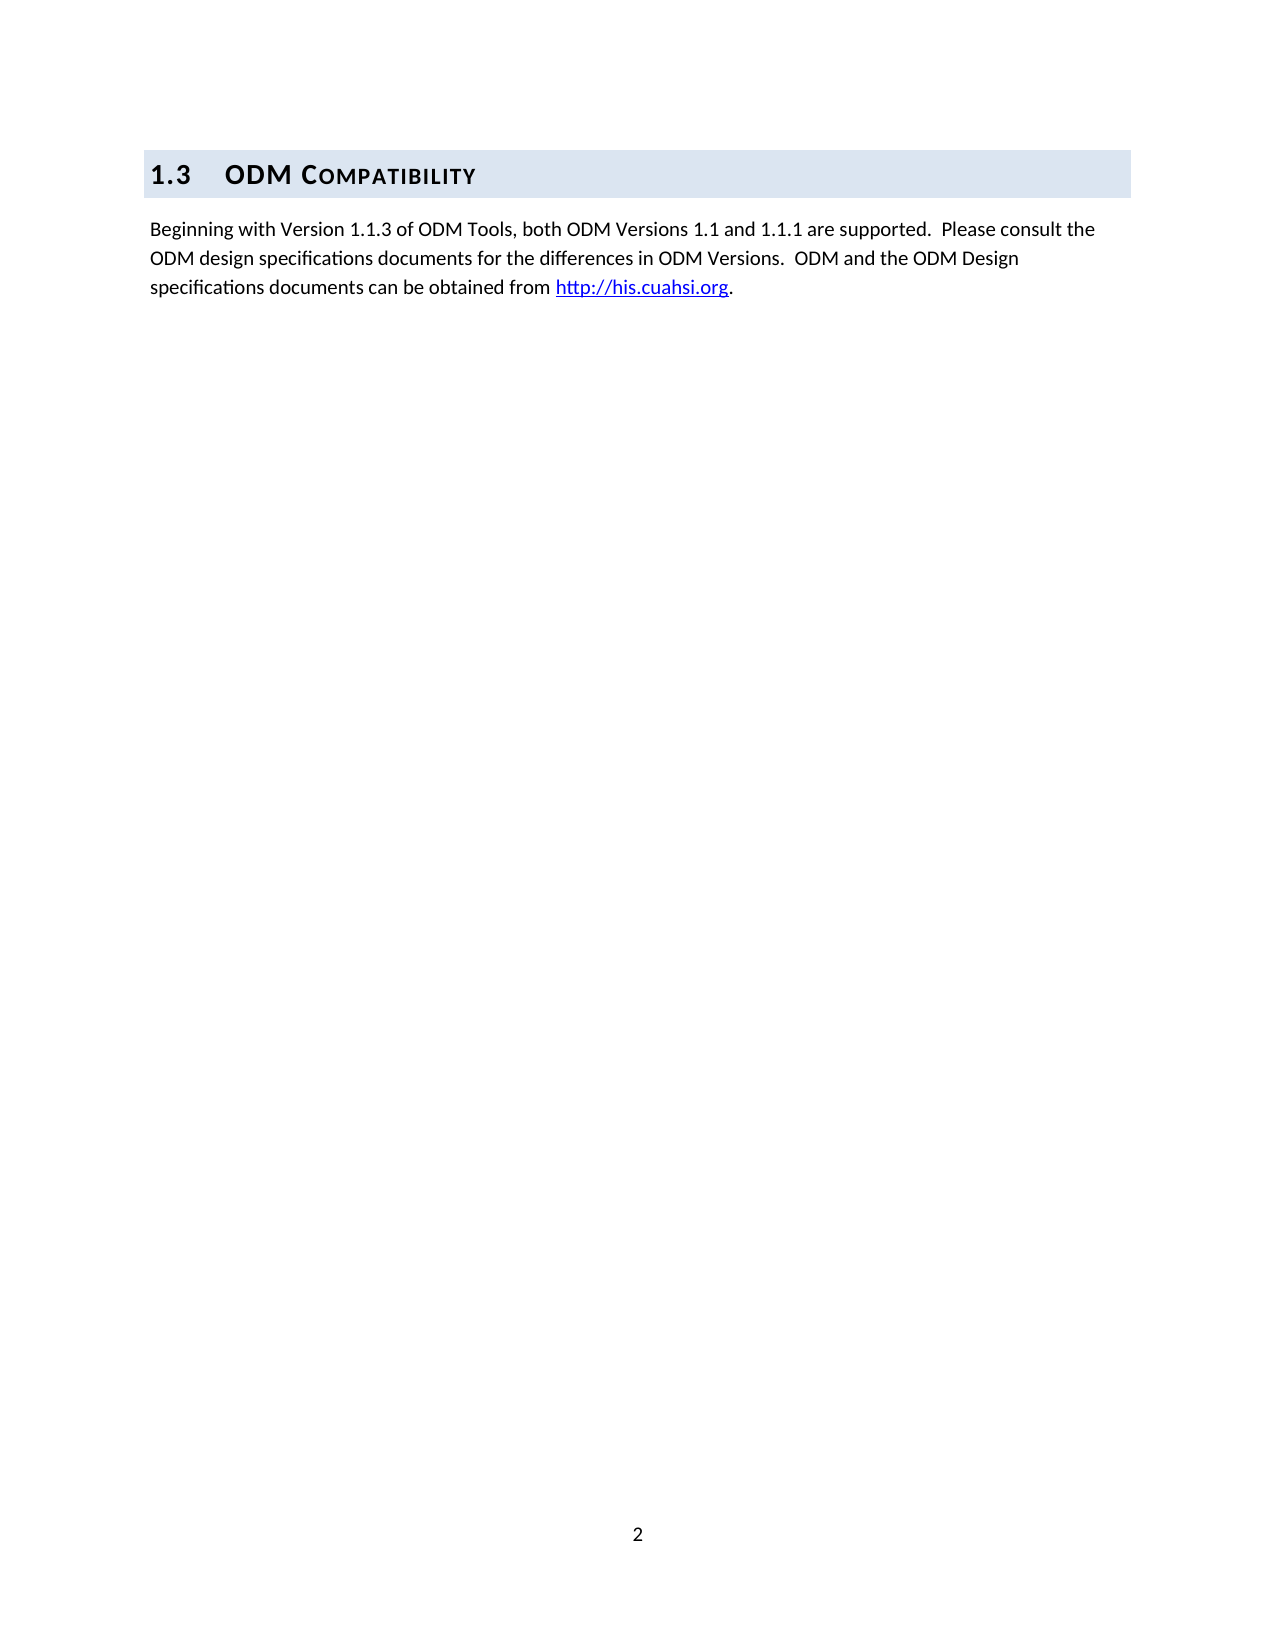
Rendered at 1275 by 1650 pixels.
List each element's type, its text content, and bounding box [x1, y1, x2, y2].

subtitle 1.3 ODM Compatibility [150, 156, 1125, 192]
text Beginning with Version 1.1.3 of ODM Tools, both ODM Versions 1.1 and 1.1.1 are supported. Please consult the ODM design specifications documents for the differences in ODM Versions. ODM and the ODM Design specifications documents can be obtained from http://his.cuahsi.org. [150, 216, 1125, 300]
